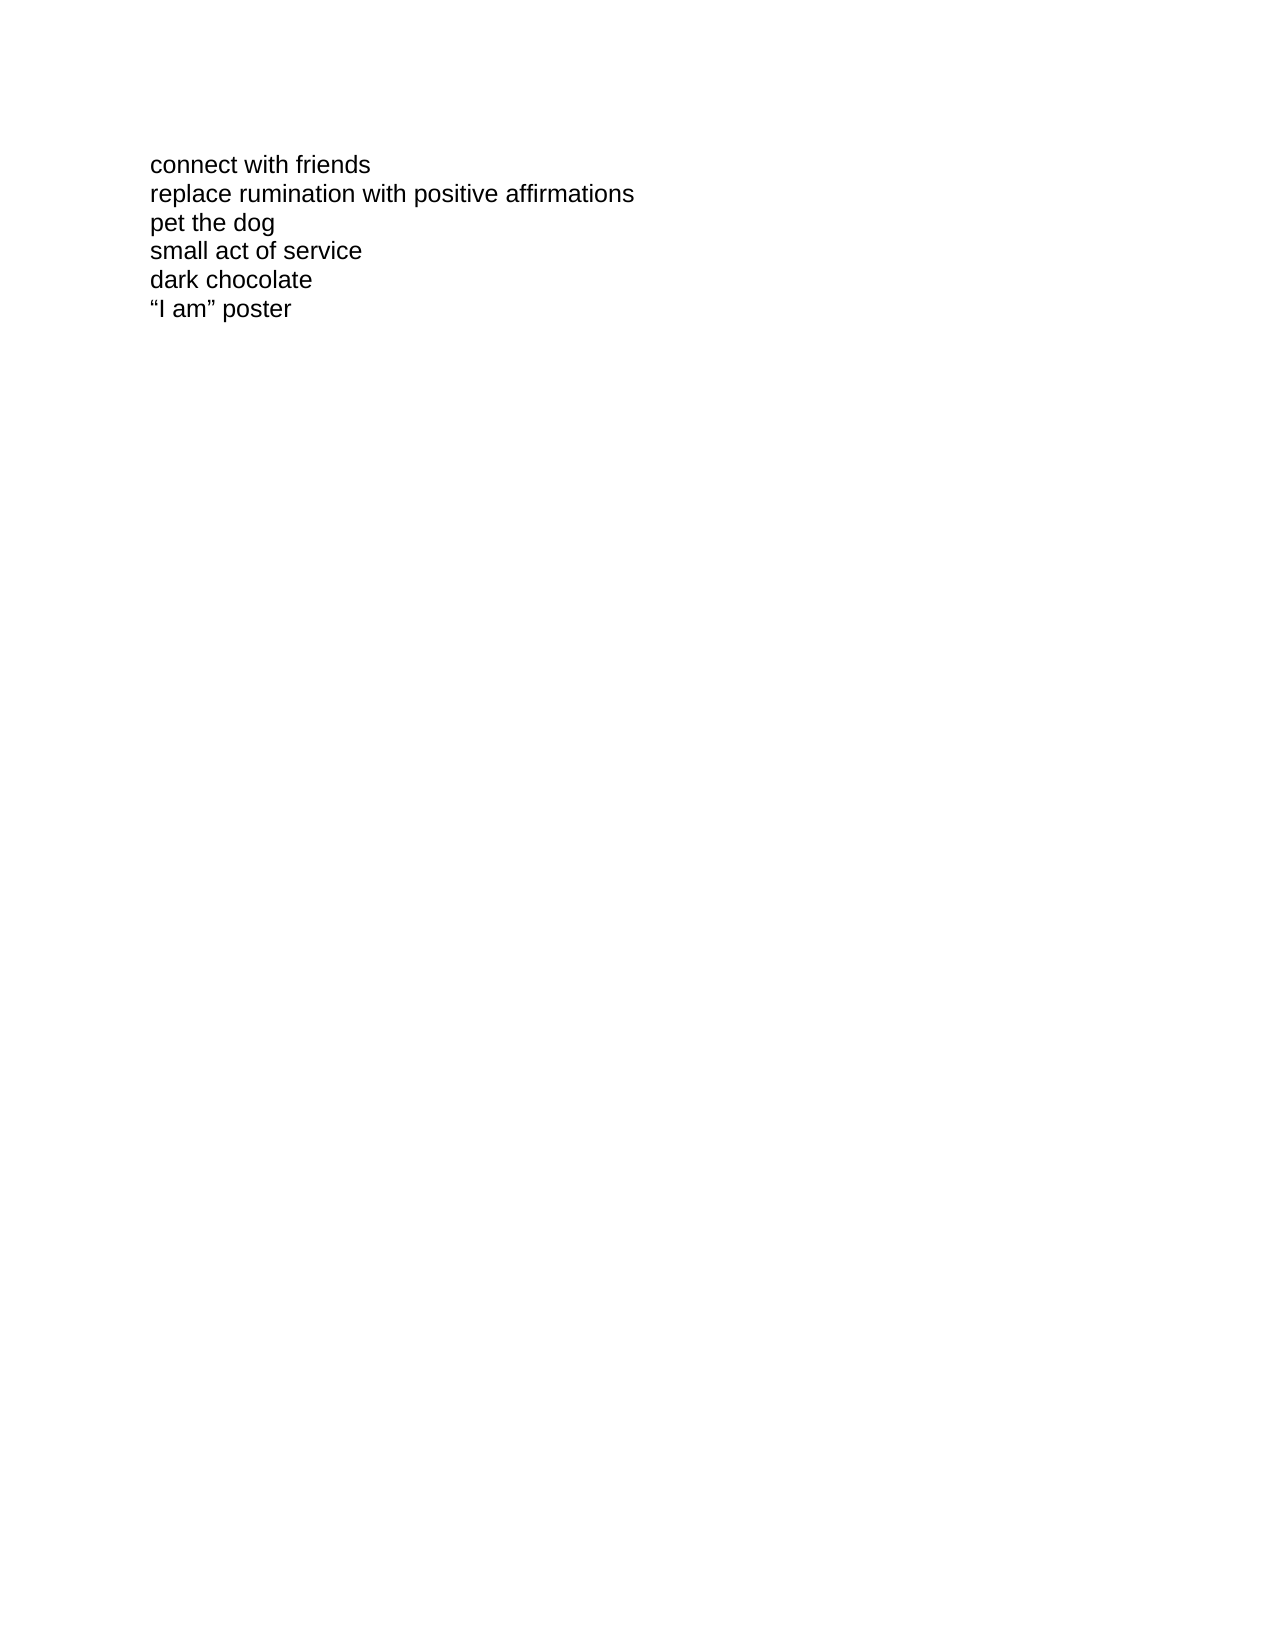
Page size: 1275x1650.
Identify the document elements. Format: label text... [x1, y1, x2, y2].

text replace rumination with positive affirmations [150, 179, 1125, 207]
text dark chocolate [150, 265, 1125, 294]
text pet the dog [150, 207, 1125, 236]
text small act of service [150, 236, 1125, 265]
text connect with friends [150, 150, 1125, 179]
text “I am” poster [150, 294, 1125, 322]
